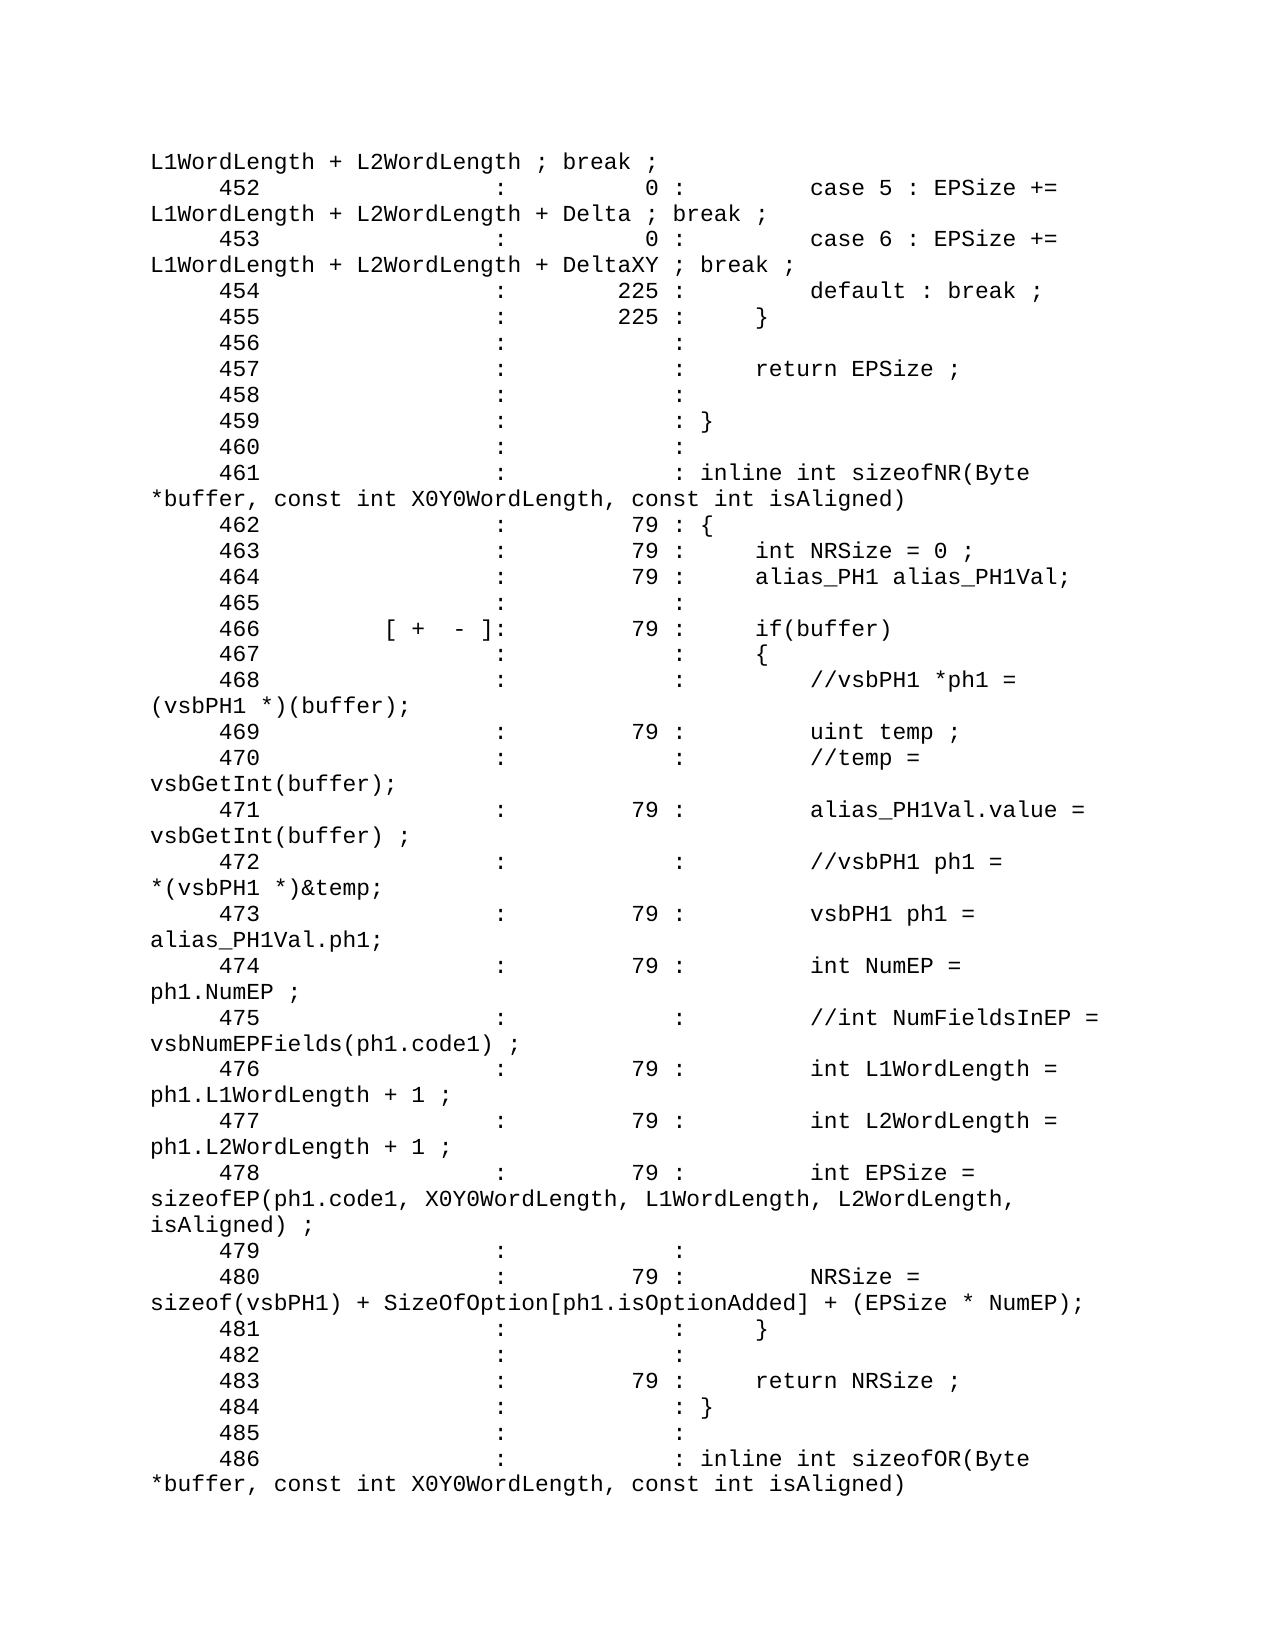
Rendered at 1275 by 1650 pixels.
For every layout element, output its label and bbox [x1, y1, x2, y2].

table_cell [150, 150, 1125, 1499]
